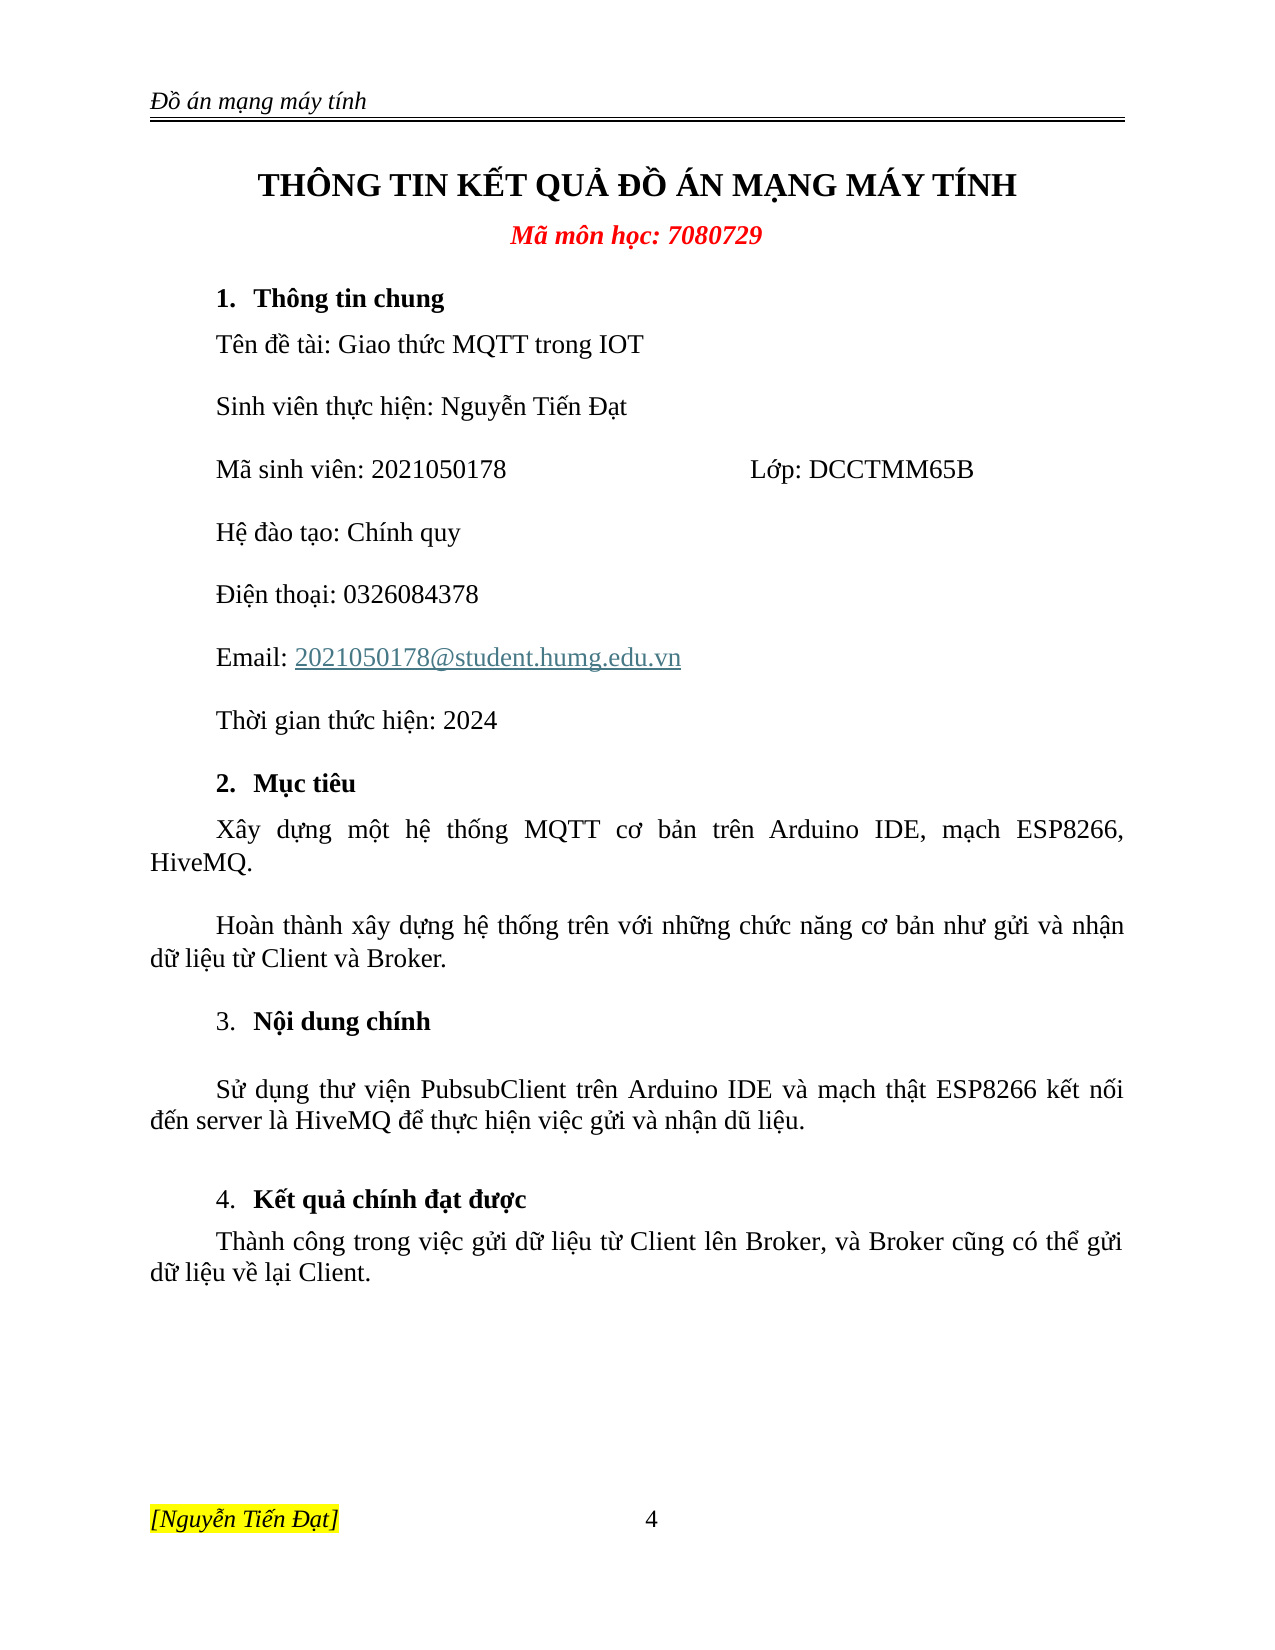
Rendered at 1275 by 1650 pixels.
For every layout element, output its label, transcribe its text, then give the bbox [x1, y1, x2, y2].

text Xây dựng một hệ thống MQTT cơ bản trên Arduino IDE, mạch ESP8266, HiveMQ. [150, 813, 1125, 877]
text Thời gian thức hiện: 2024 [150, 704, 1125, 735]
text Thành công trong việc gửi dữ liệu từ Client lên Broker, và Broker cũng có thể gửi dữ liệu về lại Client. [150, 1225, 1125, 1287]
text Hoàn thành xây dựng hệ thống trên với những chức năng cơ bản như gửi và nhận dữ liệu từ Client và Broker. [150, 909, 1125, 974]
text Sử dụng thư viện PubsubClient trên Arduino IDE và mạch thật ESP8266 kết nối đến server là HiveMQ để thực hiện việc gửi và nhận dũ liệu. [150, 1073, 1125, 1135]
subtitle Kết quả chính đạt được [216, 1183, 1125, 1214]
subtitle THÔNG TIN KẾT QUẢ ĐỒ ÁN MẠNG MÁY TÍNH [150, 165, 1125, 203]
subtitle Mục tiêu [216, 767, 1125, 798]
text Tên đề tài: Giao thức MQTT trong IOT [150, 328, 1125, 359]
text Email: 2021050178@student.humg.edu.vn [150, 641, 1125, 672]
subtitle Nội dung chính [216, 1005, 1125, 1036]
text Mã môn học: 7080729 [150, 219, 1125, 250]
text Hệ đào tạo: Chính quy [150, 516, 1125, 547]
text Mã sinh viên: 2021050178 Lớp: DCCTMM65B [150, 453, 1125, 484]
text Điện thoại: 0326084378 [150, 579, 1125, 610]
subtitle Thông tin chung [216, 282, 1125, 313]
text Sinh viên thực hiện: Nguyễn Tiến Đạt [150, 391, 1125, 422]
